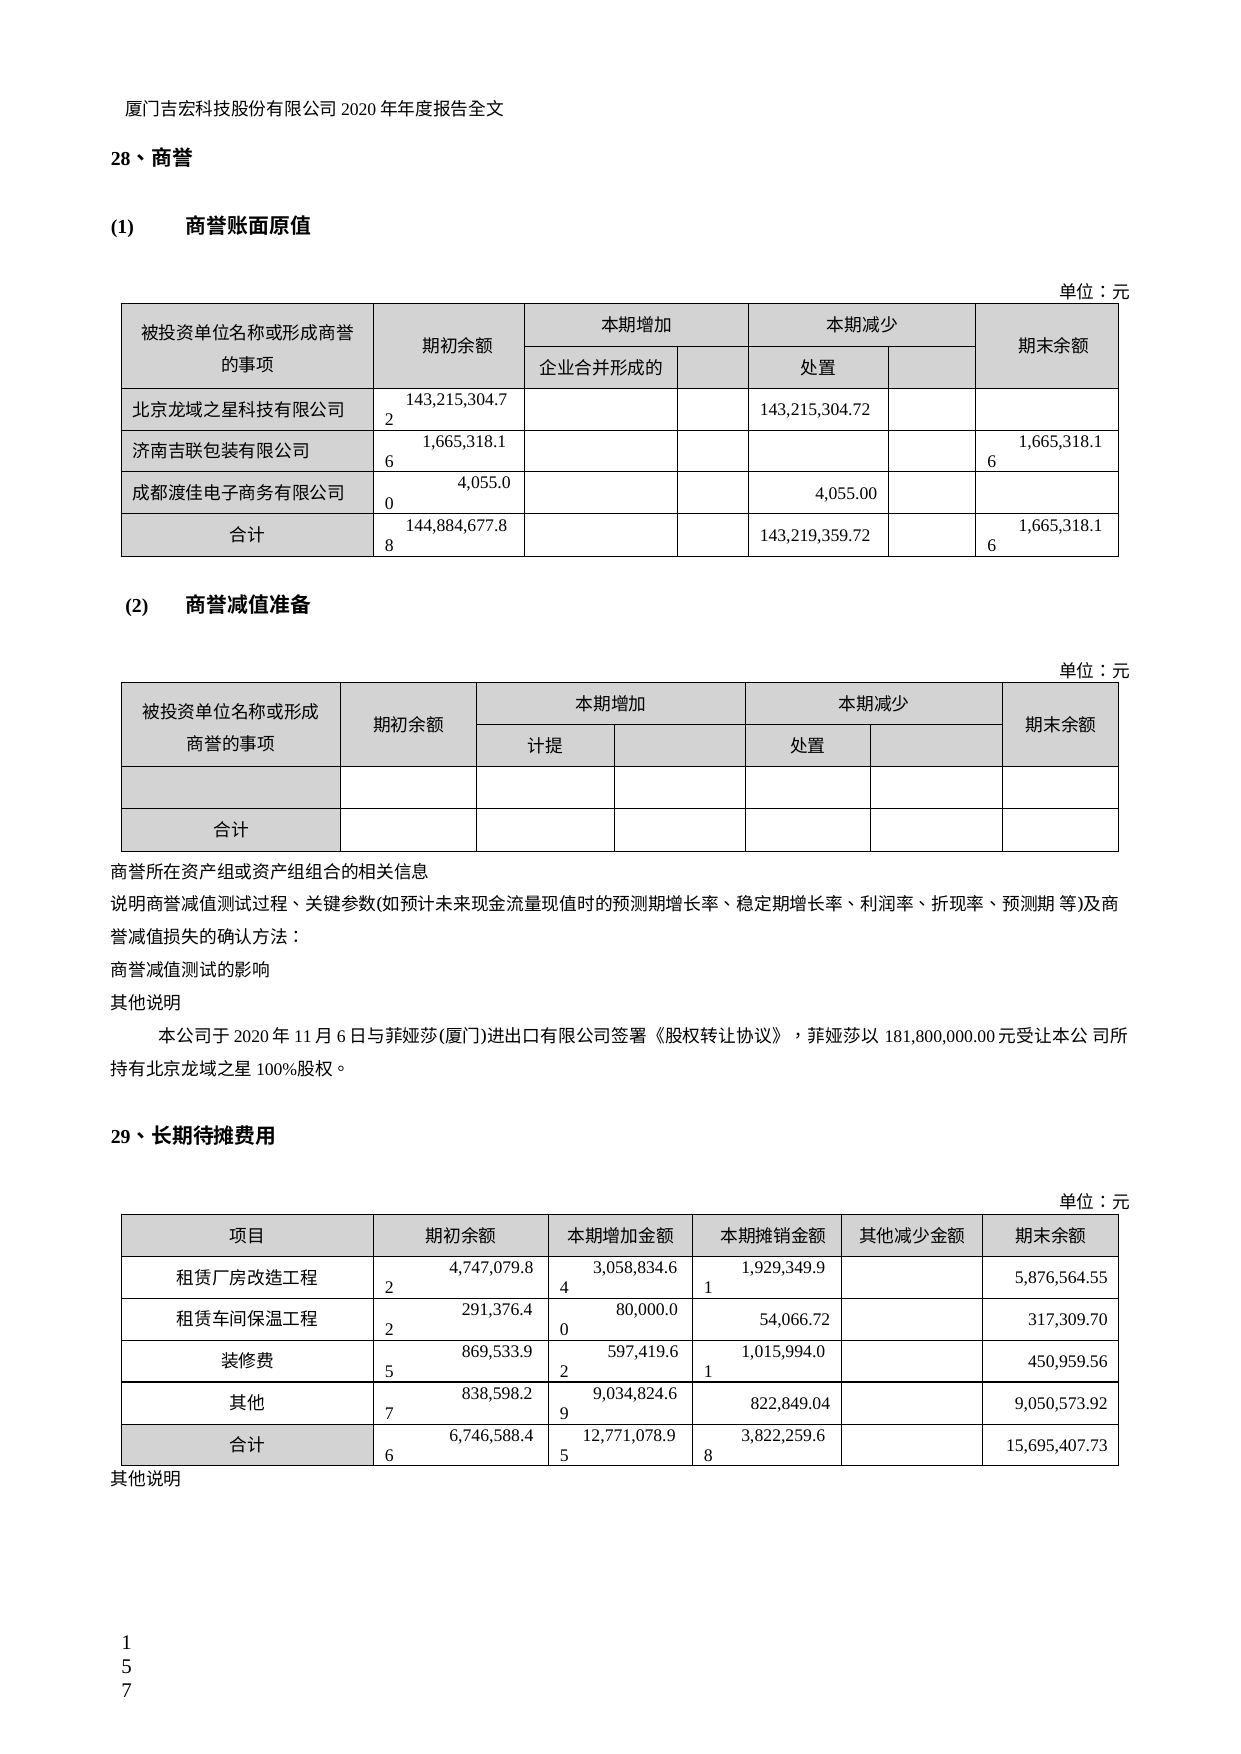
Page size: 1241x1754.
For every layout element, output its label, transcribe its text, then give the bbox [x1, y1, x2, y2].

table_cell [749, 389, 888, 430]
text 29、长期待摊费用 [111, 1121, 1129, 1150]
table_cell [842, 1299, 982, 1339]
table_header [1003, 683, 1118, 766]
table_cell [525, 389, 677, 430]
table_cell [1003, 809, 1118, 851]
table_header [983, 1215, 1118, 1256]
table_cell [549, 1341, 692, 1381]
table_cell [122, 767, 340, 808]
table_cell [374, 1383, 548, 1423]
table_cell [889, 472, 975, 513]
text 本公司于2020年11月6日与菲娅莎(厦门)进出口有限公司签署《股权转让协议》，菲娅莎以181,800,000.00元受让本公 司所持有北京龙域之星100%股权。 [111, 1016, 1129, 1082]
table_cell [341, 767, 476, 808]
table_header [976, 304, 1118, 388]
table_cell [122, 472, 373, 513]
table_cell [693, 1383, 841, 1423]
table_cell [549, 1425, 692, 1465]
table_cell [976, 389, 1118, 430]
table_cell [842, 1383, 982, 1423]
text 其他说明 [111, 983, 1129, 1016]
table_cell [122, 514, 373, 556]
list 商誉账面原值 [111, 211, 1129, 239]
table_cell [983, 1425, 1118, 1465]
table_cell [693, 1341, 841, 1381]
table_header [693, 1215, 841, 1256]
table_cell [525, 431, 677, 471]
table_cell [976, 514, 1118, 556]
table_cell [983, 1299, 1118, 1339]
text 28、商誉 [111, 143, 1129, 171]
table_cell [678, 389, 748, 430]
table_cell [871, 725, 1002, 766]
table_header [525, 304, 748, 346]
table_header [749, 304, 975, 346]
text 单位：元 [111, 279, 1129, 303]
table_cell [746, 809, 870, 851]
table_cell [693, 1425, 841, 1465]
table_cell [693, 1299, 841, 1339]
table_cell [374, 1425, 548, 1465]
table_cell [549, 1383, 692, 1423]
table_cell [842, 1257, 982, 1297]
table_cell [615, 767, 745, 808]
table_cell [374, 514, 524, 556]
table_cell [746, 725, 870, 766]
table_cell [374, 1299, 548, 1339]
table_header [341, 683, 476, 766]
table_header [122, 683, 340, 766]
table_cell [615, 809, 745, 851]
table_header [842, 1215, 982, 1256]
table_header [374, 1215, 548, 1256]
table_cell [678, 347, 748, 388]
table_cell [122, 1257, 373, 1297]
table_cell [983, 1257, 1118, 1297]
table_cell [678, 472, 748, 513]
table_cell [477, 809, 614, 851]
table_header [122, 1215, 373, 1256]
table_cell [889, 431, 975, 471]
text 其他说明 [111, 1466, 1129, 1491]
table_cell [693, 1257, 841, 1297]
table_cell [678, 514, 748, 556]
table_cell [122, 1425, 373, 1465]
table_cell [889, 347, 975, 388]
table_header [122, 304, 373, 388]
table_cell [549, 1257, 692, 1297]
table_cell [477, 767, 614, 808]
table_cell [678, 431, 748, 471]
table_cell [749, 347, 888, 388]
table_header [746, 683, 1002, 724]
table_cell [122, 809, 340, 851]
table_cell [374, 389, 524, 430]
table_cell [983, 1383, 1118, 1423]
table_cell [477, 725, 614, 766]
text 单位：元 [111, 1189, 1129, 1213]
text 说明商誉减值测试过程、关键参数(如预计未来现金流量现值时的预测期增长率、稳定期增长率、利润率、折现率、预测期 等)及商誉减值损失的确认方法： [111, 885, 1129, 950]
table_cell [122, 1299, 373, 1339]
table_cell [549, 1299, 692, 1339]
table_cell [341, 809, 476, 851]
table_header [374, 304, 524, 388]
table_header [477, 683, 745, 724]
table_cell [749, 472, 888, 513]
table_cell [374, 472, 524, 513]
text 商誉所在资产组或资产组组合的相关信息 [111, 852, 1129, 885]
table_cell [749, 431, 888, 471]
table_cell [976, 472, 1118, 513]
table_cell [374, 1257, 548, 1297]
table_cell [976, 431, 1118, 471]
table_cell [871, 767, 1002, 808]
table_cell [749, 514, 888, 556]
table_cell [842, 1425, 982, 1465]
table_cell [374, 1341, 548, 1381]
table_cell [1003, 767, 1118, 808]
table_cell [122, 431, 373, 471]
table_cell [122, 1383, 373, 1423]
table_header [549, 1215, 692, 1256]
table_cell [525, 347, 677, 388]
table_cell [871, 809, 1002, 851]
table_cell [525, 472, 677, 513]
text 商誉减值测试的影响 [111, 950, 1129, 983]
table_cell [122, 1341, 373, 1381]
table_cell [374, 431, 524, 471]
text 单位：元 [111, 658, 1129, 682]
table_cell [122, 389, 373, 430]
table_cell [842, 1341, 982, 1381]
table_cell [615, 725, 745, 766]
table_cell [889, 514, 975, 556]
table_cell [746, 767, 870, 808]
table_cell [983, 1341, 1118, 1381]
list 商誉减值准备 [111, 590, 1129, 618]
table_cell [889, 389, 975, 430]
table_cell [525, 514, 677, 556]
